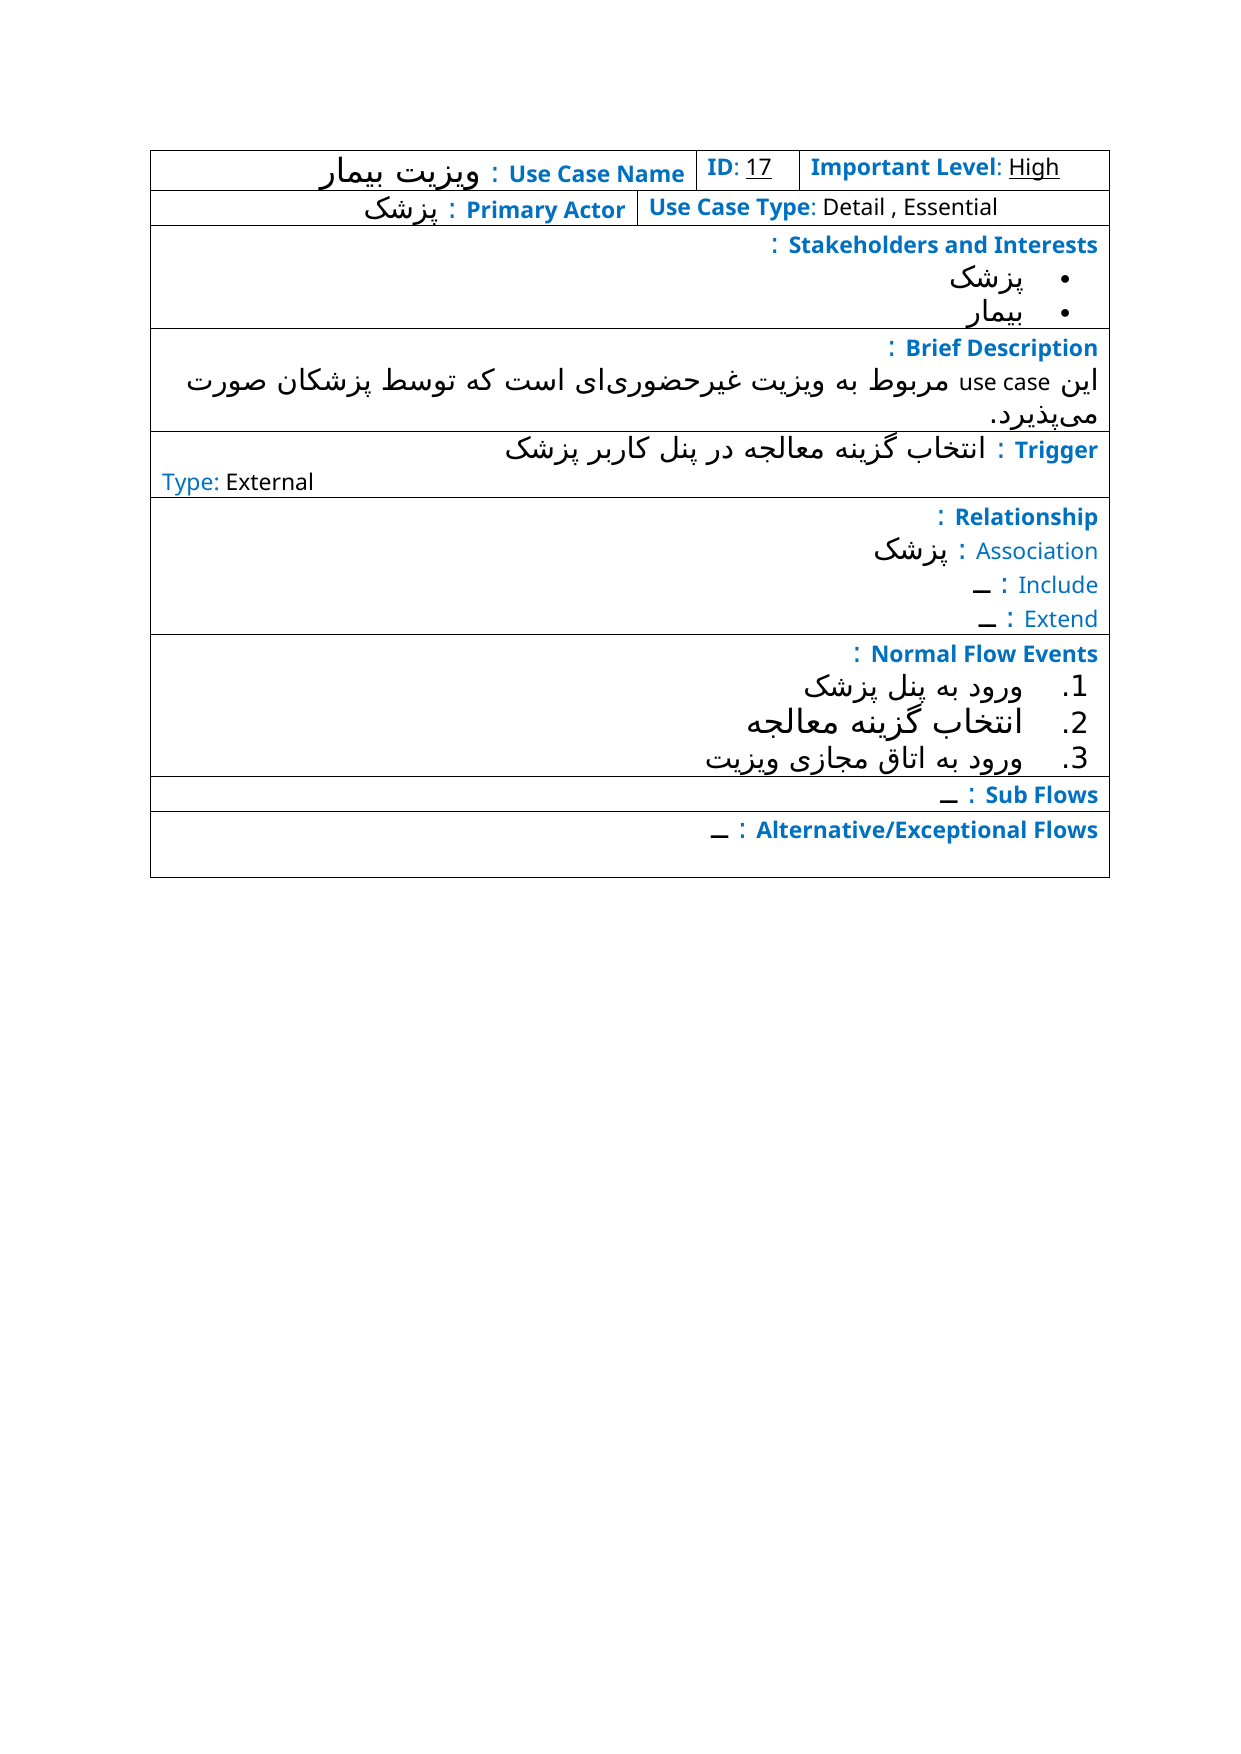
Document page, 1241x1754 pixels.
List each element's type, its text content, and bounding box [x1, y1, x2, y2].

table_cell Relationship : Association : پزشک Include : ــ Extend : ــ [151, 498, 1109, 634]
table_header ID: 17 [697, 151, 799, 190]
table_cell Alternative/Exceptional Flows : ــ [151, 812, 1109, 877]
table_cell Trigger : انتخاب گزینه معالجه در پنل کاربر پزشک Type: External [151, 432, 1109, 497]
table_cell Sub Flows : ــ [151, 777, 1109, 811]
table_header Important Level: High [800, 151, 1109, 190]
table_cell Primary Actor : پزشک [151, 191, 637, 225]
table_cell Normal Flow Events : ورود به پنل پزشک انتخاب گزینه معالجه ورود به اتاق مجازی ویزیت [151, 635, 1109, 776]
table_cell Use Case Type: Detail , Essential [638, 191, 1109, 225]
table_cell Brief Description : این use case مربوط به ویزیت غیرحضوری‌ای است که توسط پزشکان صورت می‌پذیرد. [151, 329, 1109, 431]
table_header Use Case Name : ویزیت بیمار [151, 151, 696, 190]
table_cell Stakeholders and Interests : پزشک بیمار [151, 226, 1109, 328]
